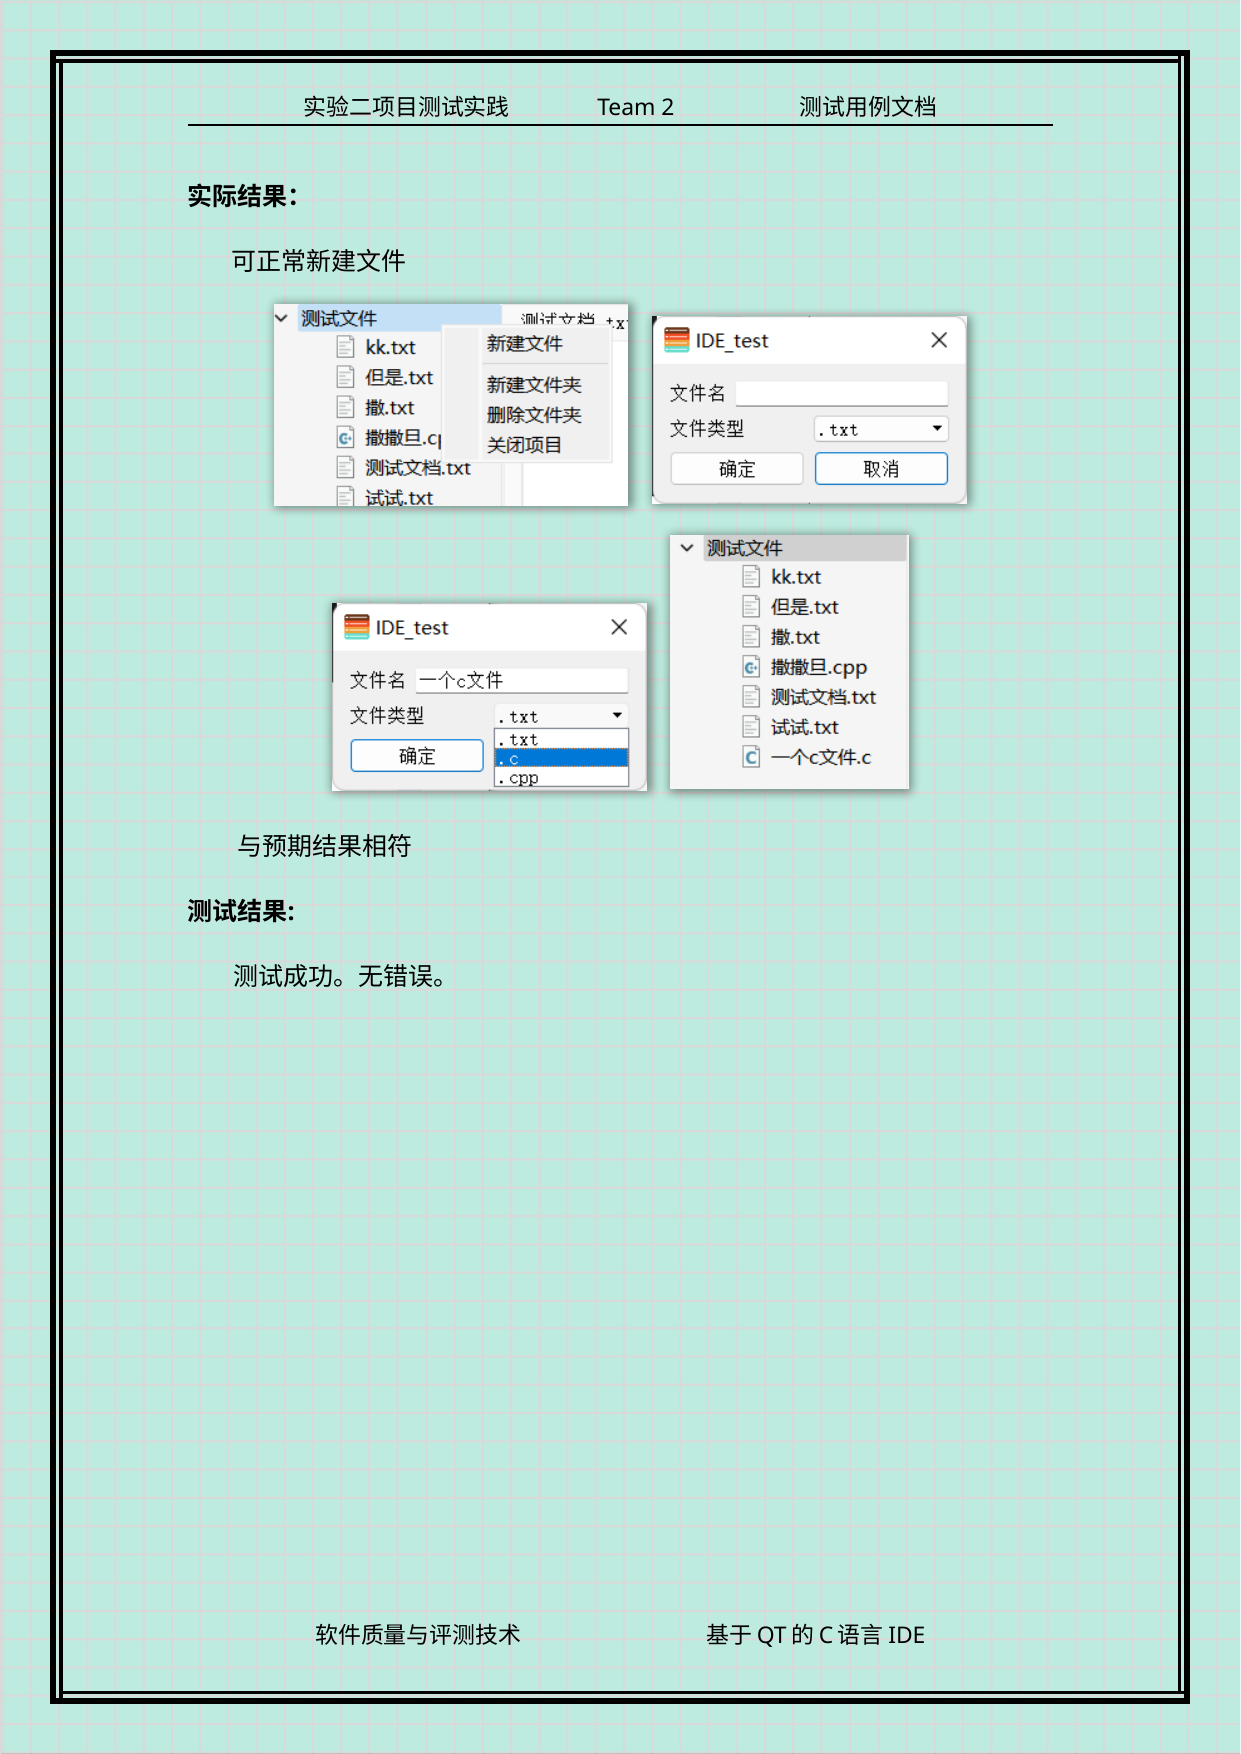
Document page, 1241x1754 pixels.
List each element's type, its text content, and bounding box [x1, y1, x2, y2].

text 测试成功。无错误。 [187, 942, 1053, 1007]
text 测试结果: [187, 877, 1053, 942]
text 可正常新建文件 [187, 227, 1053, 292]
text 与预期结果相符 [187, 812, 1053, 877]
text 实际结果： [187, 162, 1053, 227]
picture [0, 0, 1241, 1754]
